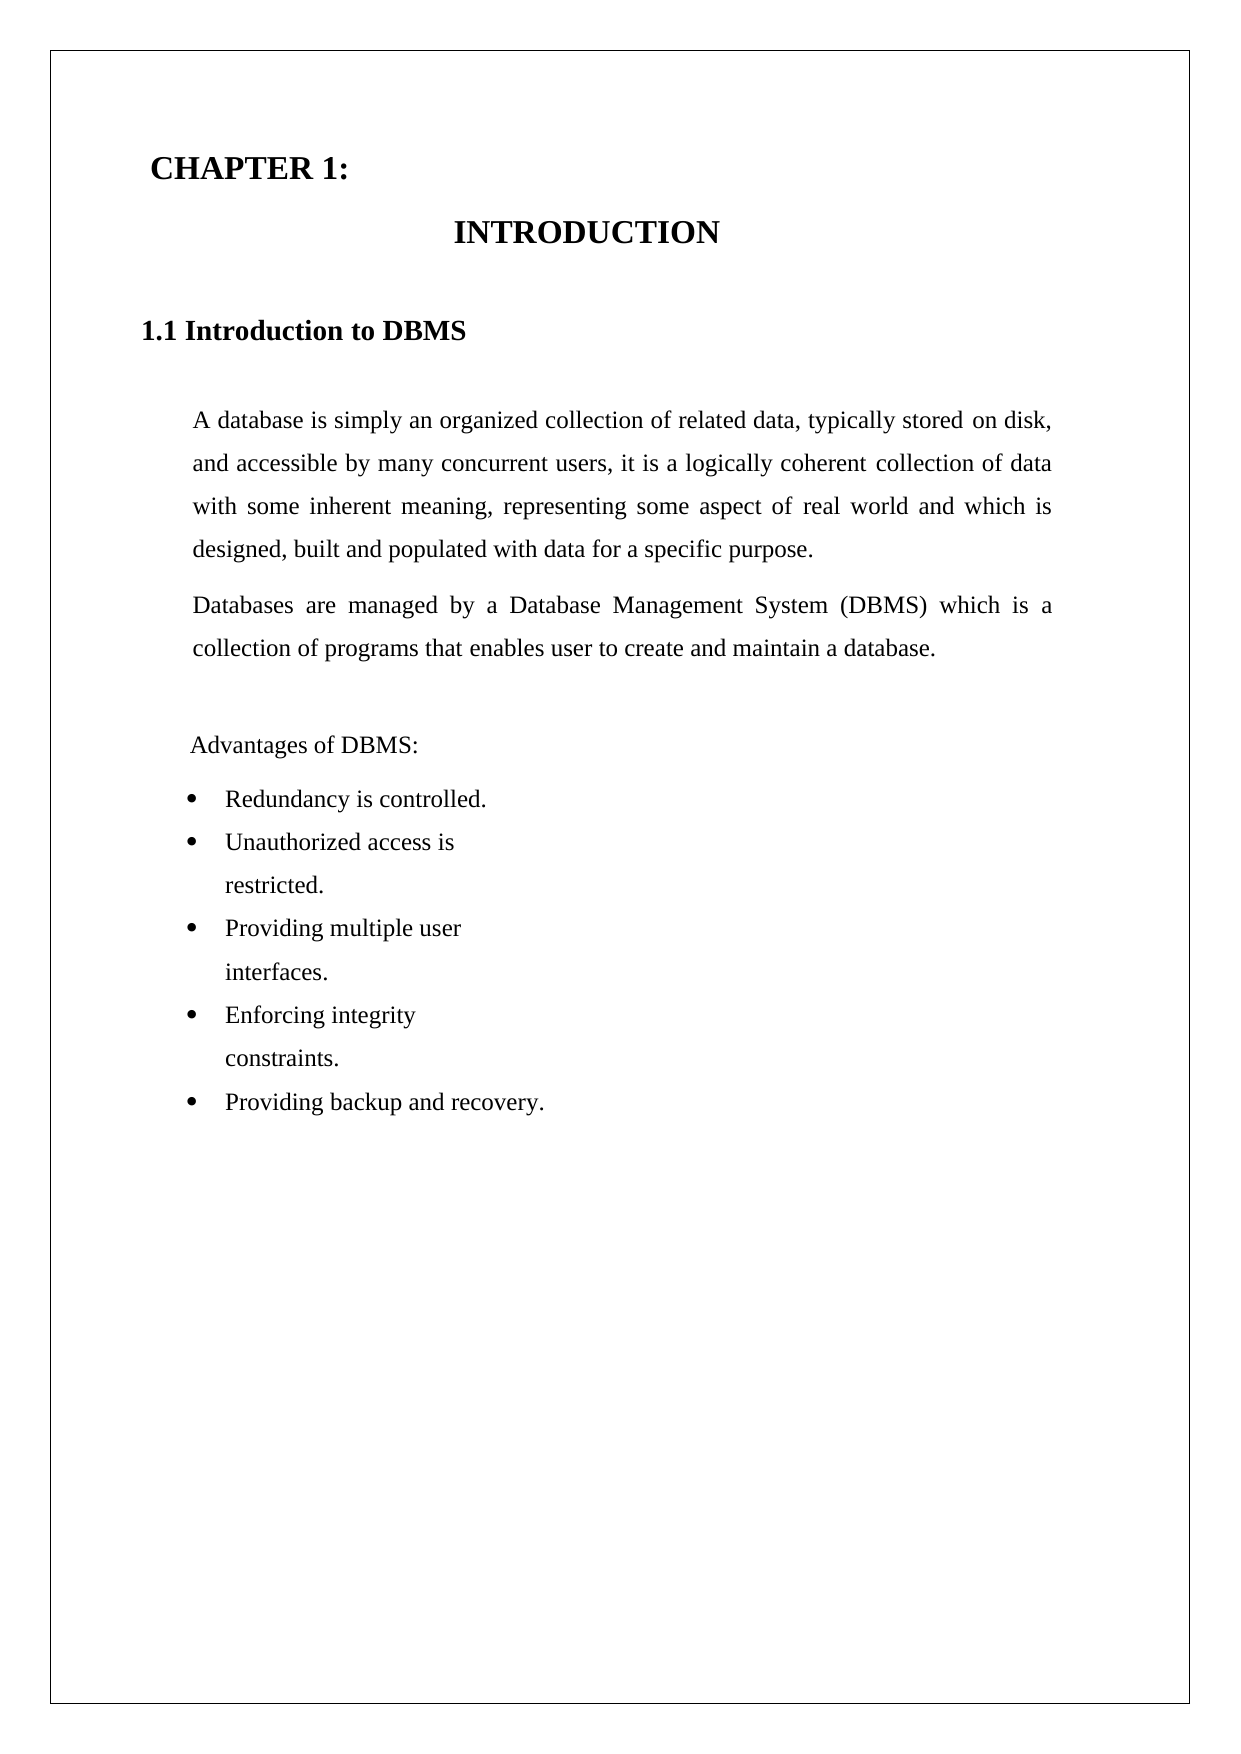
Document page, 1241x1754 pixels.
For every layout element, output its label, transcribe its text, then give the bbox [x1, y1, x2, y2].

text Advantages of DBMS: [133, 730, 1111, 759]
text INTRODUCTION [453, 212, 1111, 251]
list Unauthorized access is restricted. [187, 827, 508, 899]
text A database is simply an organized collection of related data, typically stored on disk, and accessible by many concurrent users, it is a logically coherent collection of data with some inherent meaning, representing some aspect of real world and which is designed, built and populated with data for a specific purpose. [192, 405, 1052, 563]
list Providing multiple user interfaces. [187, 913, 508, 985]
list Enforcing integrity constraints. [187, 1000, 508, 1072]
subtitle CHAPTER 1: [150, 148, 361, 187]
text Databases are managed by a Database Management System (DBMS) which is a collection of programs that enables user to create and maintain a database. [192, 590, 1052, 662]
list Redundancy is controlled. [187, 784, 1111, 813]
list Providing backup and recovery. [187, 1087, 1111, 1116]
list Introduction to DBMS [141, 313, 1111, 347]
